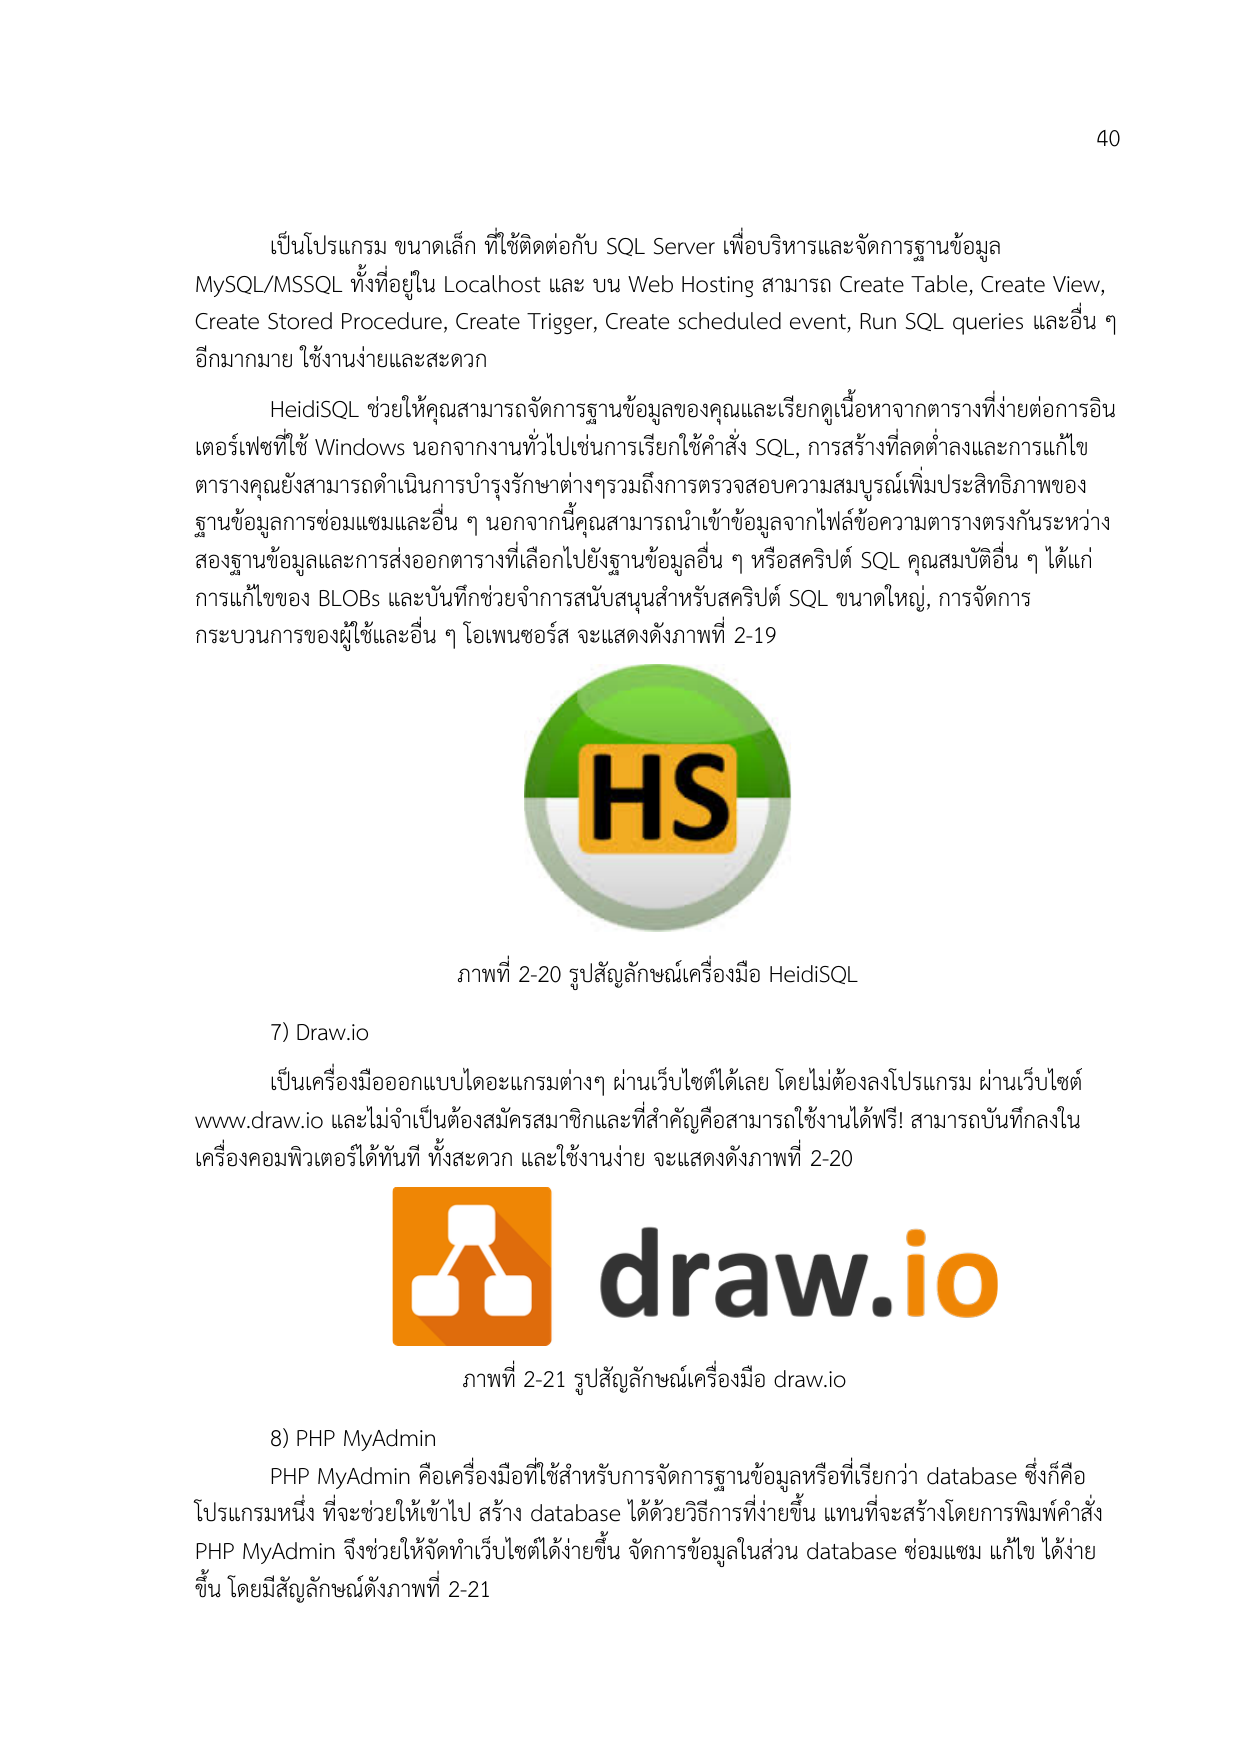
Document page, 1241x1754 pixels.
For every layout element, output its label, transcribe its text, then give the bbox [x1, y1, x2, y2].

text HeidiSQL ช่วยให้คุณสามารถจัดการฐานข้อมูลของคุณและเรียกดูเนื้อหาจากตารางที่ง่ายต่อการอินเตอร์เฟซที่ใช้ Windows นอกจากงานทั่วไปเช่นการเรียกใช้คำสั่ง SQL, การสร้างที่ลดต่ำลงและการแก้ไขตารางคุณยังสามารถดำเนินการบำรุงรักษาต่างๆรวมถึงการตรวจสอบความสมบูรณ์เพิ่มประสิทธิภาพของฐานข้อมูลการซ่อมแซมและอื่น ๆ นอกจากนี้คุณสามารถนำเข้าข้อมูลจากไฟล์ข้อความตารางตรงกันระหว่างสองฐานข้อมูลและการส่งออกตารางที่เลือกไปยังฐานข้อมูลอื่น ๆ หรือสคริปต์ SQL คุณสมบัติอื่น ๆ ได้แก่ การแก้ไขของ BLOBs และบันทึกช่วยจำการสนับสนุนสำหรับสคริปต์ SQL ขนาดใหญ่, การจัดการกระบวนการของผู้ใช้และอื่น ๆ โอเพนซอร์ส จะแสดงดังภาพที่ 2-19 [195, 388, 1120, 652]
picture [392, 1187, 998, 1346]
list Draw.io [195, 1011, 1120, 1049]
picture [524, 664, 792, 932]
text PHP MyAdmin คือเครื่องมือที่ใช้สำหรับการจัดการฐานข้อมูลหรือที่เรียกว่า database ซึ่งก็คือโปรแกรมหนึ่ง ที่จะช่วยให้เข้าไป สร้าง database ได้ด้วยวิธีการที่ง่ายขึ้น แทนที่จะสร้างโดยการพิมพ์คำสั่ง PHP MyAdmin จึงช่วยให้จัดทำเว็บไซต์ได้ง่ายขึ้น จัดการข้อมูลในส่วน database ซ่อมแซม แก้ไข ได้ง่ายขึ้น โดยมีสัญลักษณ์ดังภาพที่ 2-21 [195, 1455, 1120, 1606]
list PHP MyAdmin [195, 1417, 1120, 1455]
text เป็นโปรแกรม ขนาดเล็ก ที่ใช้ติดต่อกับ SQL Server เพื่อบริหารและจัดการฐานข้อมูล MySQL/MSSQL ทั้งที่อยู่ใน Localhost และ บน Web Hosting สามารถ Create Table, Create View, Create Stored Procedure, Create Trigger, Create scheduled event, Run SQL queries และอื่น ๆ อีกมากมาย ใช้งานง่ายและสะดวก [195, 225, 1120, 376]
text เป็นเครื่องมือออกแบบไดอะแกรมต่างๆ ผ่านเว็บไซต์ได้เลย โดยไม่ต้องลงโปรแกรม ผ่านเว็บไซต์ www.draw.io และไม่จำเป็นต้องสมัครสมาชิกและที่สำคัญคือสามารถใช้งานได้ฟรี! สามารถบันทึกลงในเครื่องคอมพิวเตอร์ได้ทันที ทั้งสะดวก และใช้งานง่าย จะแสดงดังภาพที่ 2-20 [195, 1061, 1120, 1174]
